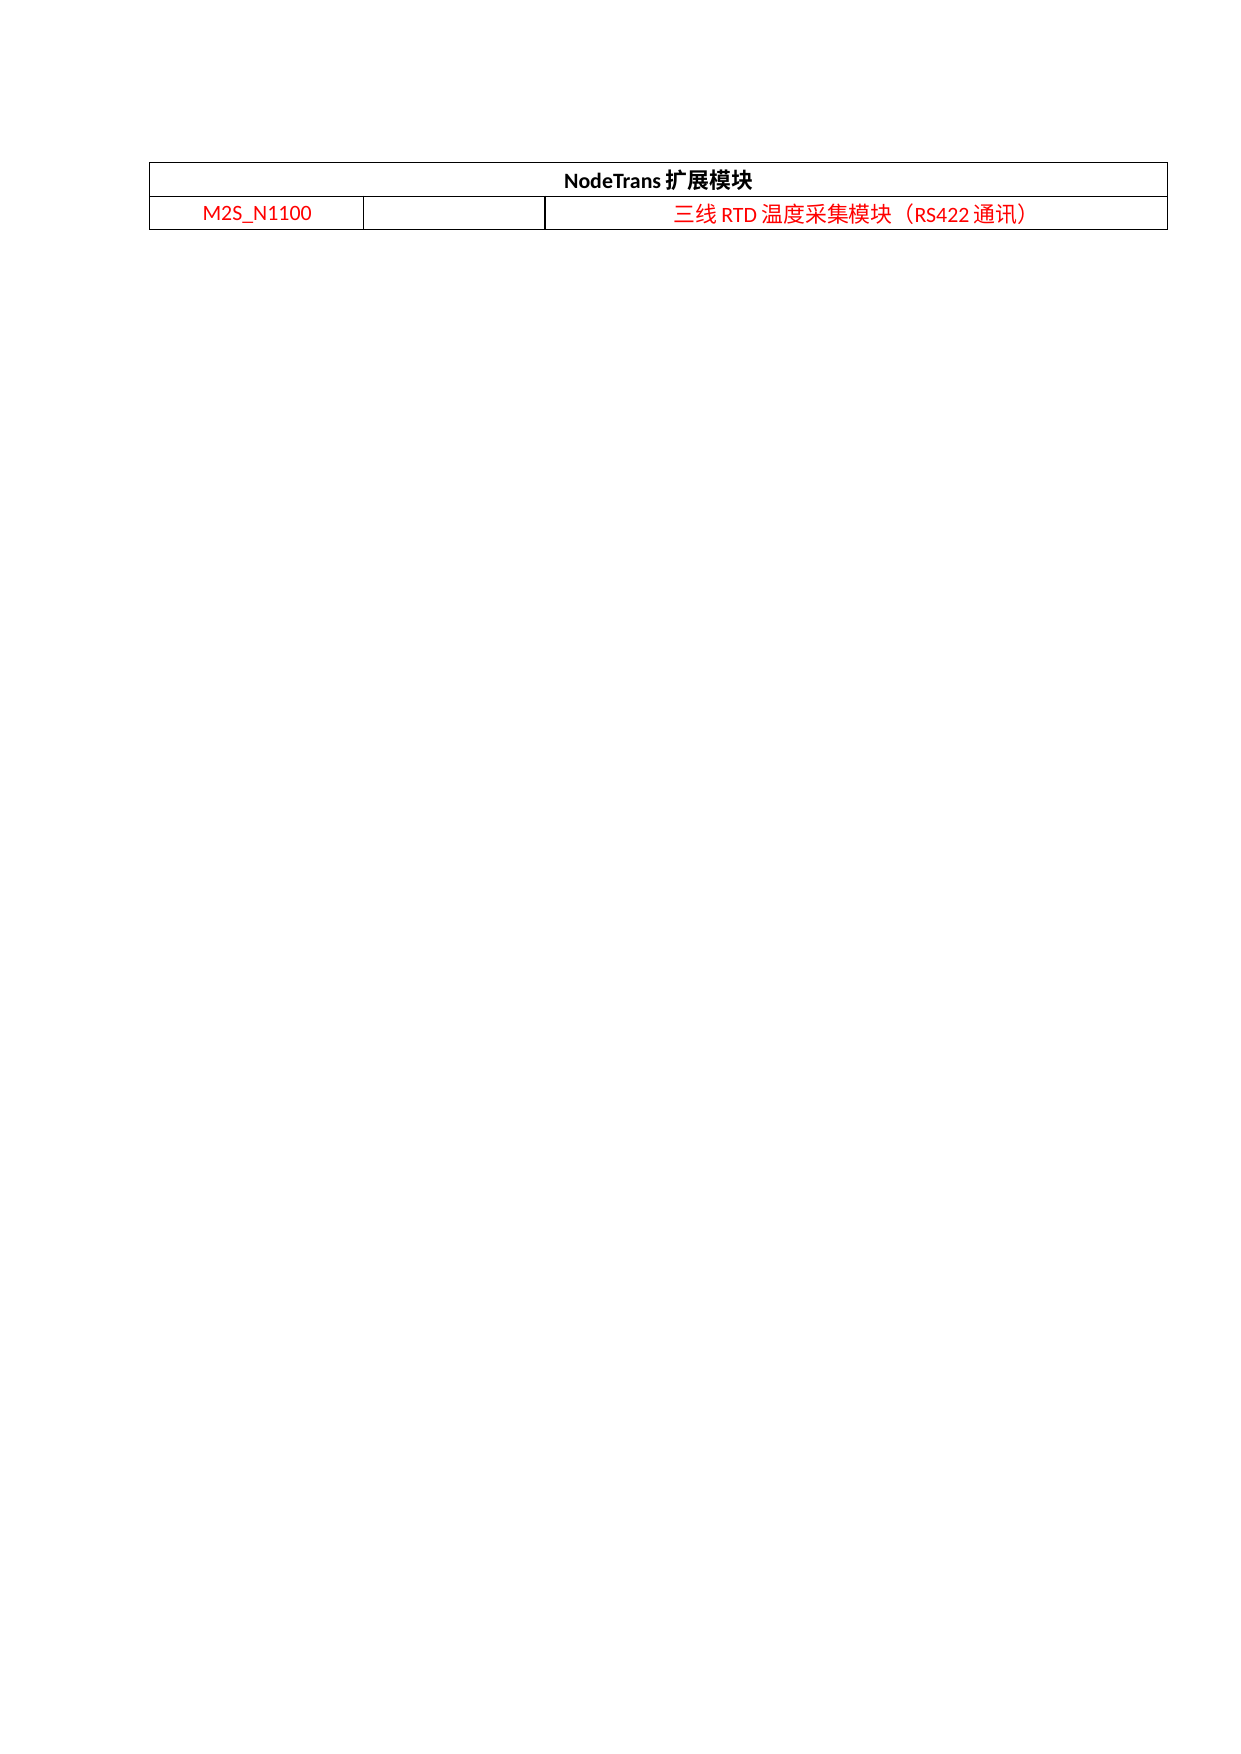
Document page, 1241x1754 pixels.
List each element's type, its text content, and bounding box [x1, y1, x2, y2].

table_cell 三线RTD温度采集模块（RS422通讯） [546, 197, 1167, 229]
table_cell [364, 197, 544, 229]
table_cell M2S_N1100 [150, 197, 363, 229]
table_cell NodeTrans扩展模块 [150, 163, 1167, 196]
